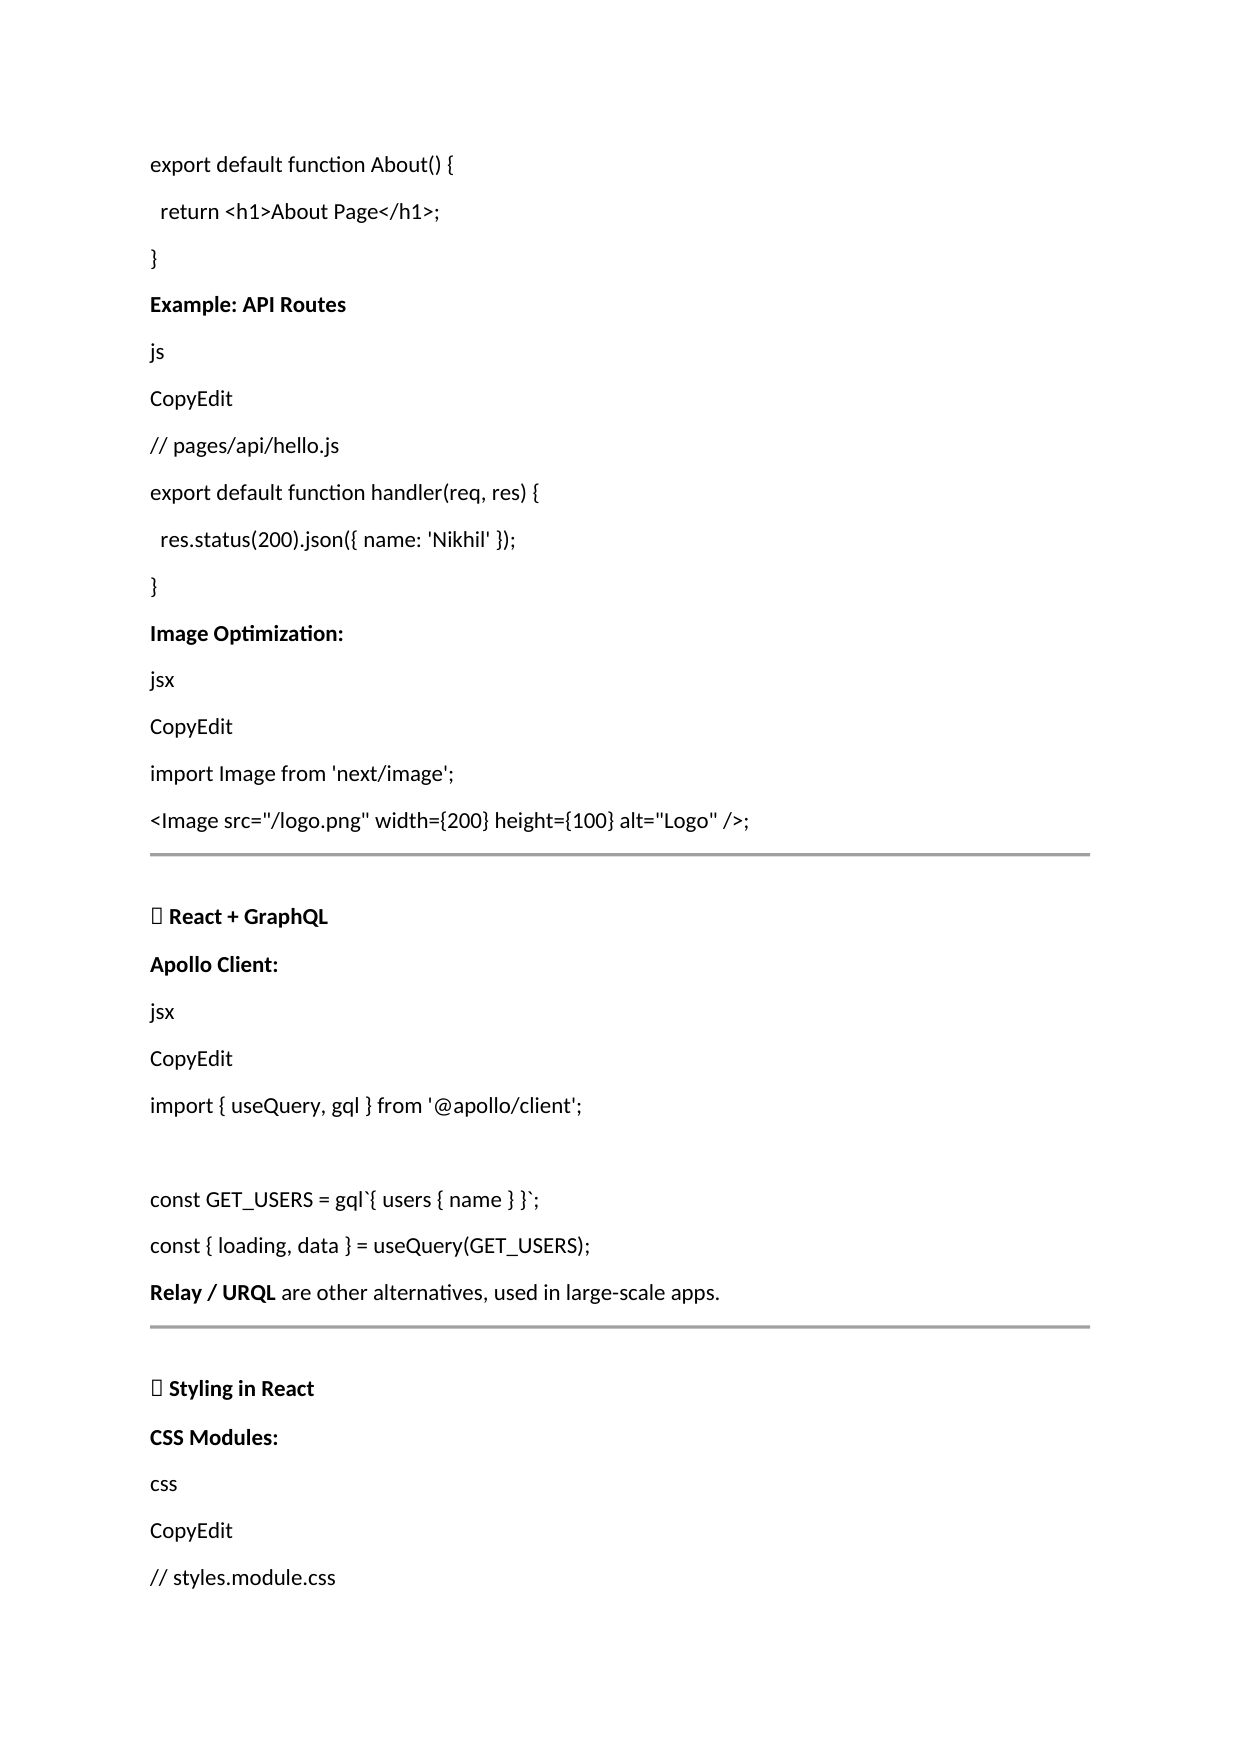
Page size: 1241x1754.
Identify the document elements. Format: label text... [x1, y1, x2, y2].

text } [150, 244, 1090, 272]
text CopyEdit [150, 1516, 1090, 1544]
text js [150, 337, 1090, 366]
text 🔹 React + GraphQL [150, 900, 1090, 931]
text // styles.module.css [150, 1563, 1090, 1591]
text export default function About() { [150, 150, 1090, 178]
text 🔹 Styling in React [150, 1372, 1090, 1403]
text const { loading, data } = useQuery(GET_USERS); [150, 1232, 1090, 1260]
text css [150, 1469, 1090, 1498]
text Example: API Routes [150, 291, 1090, 319]
text return <h1>About Page</h1>; [150, 197, 1090, 225]
text Apollo Client: [150, 950, 1090, 978]
text import { useQuery, gql } from '@apollo/client'; [150, 1091, 1090, 1119]
text jsx [150, 666, 1090, 694]
text } [150, 572, 1090, 600]
text Relay / URQL are other alternatives, used in large-scale apps. [150, 1278, 1090, 1307]
text Image Optimization: [150, 619, 1090, 647]
text jsx [150, 997, 1090, 1025]
text export default function handler(req, res) { [150, 478, 1090, 506]
text // pages/api/hello.js [150, 431, 1090, 459]
text CopyEdit [150, 1044, 1090, 1072]
text CSS Modules: [150, 1423, 1090, 1451]
text CopyEdit [150, 712, 1090, 741]
text import Image from 'next/image'; [150, 759, 1090, 787]
text const GET_USERS = gql`{ users { name } }`; [150, 1185, 1090, 1213]
text res.status(200).json({ name: 'Nikhil' }); [150, 525, 1090, 553]
text CopyEdit [150, 384, 1090, 412]
text <Image src="/logo.png" width={200} height={100} alt="Logo" />; [150, 806, 1090, 834]
